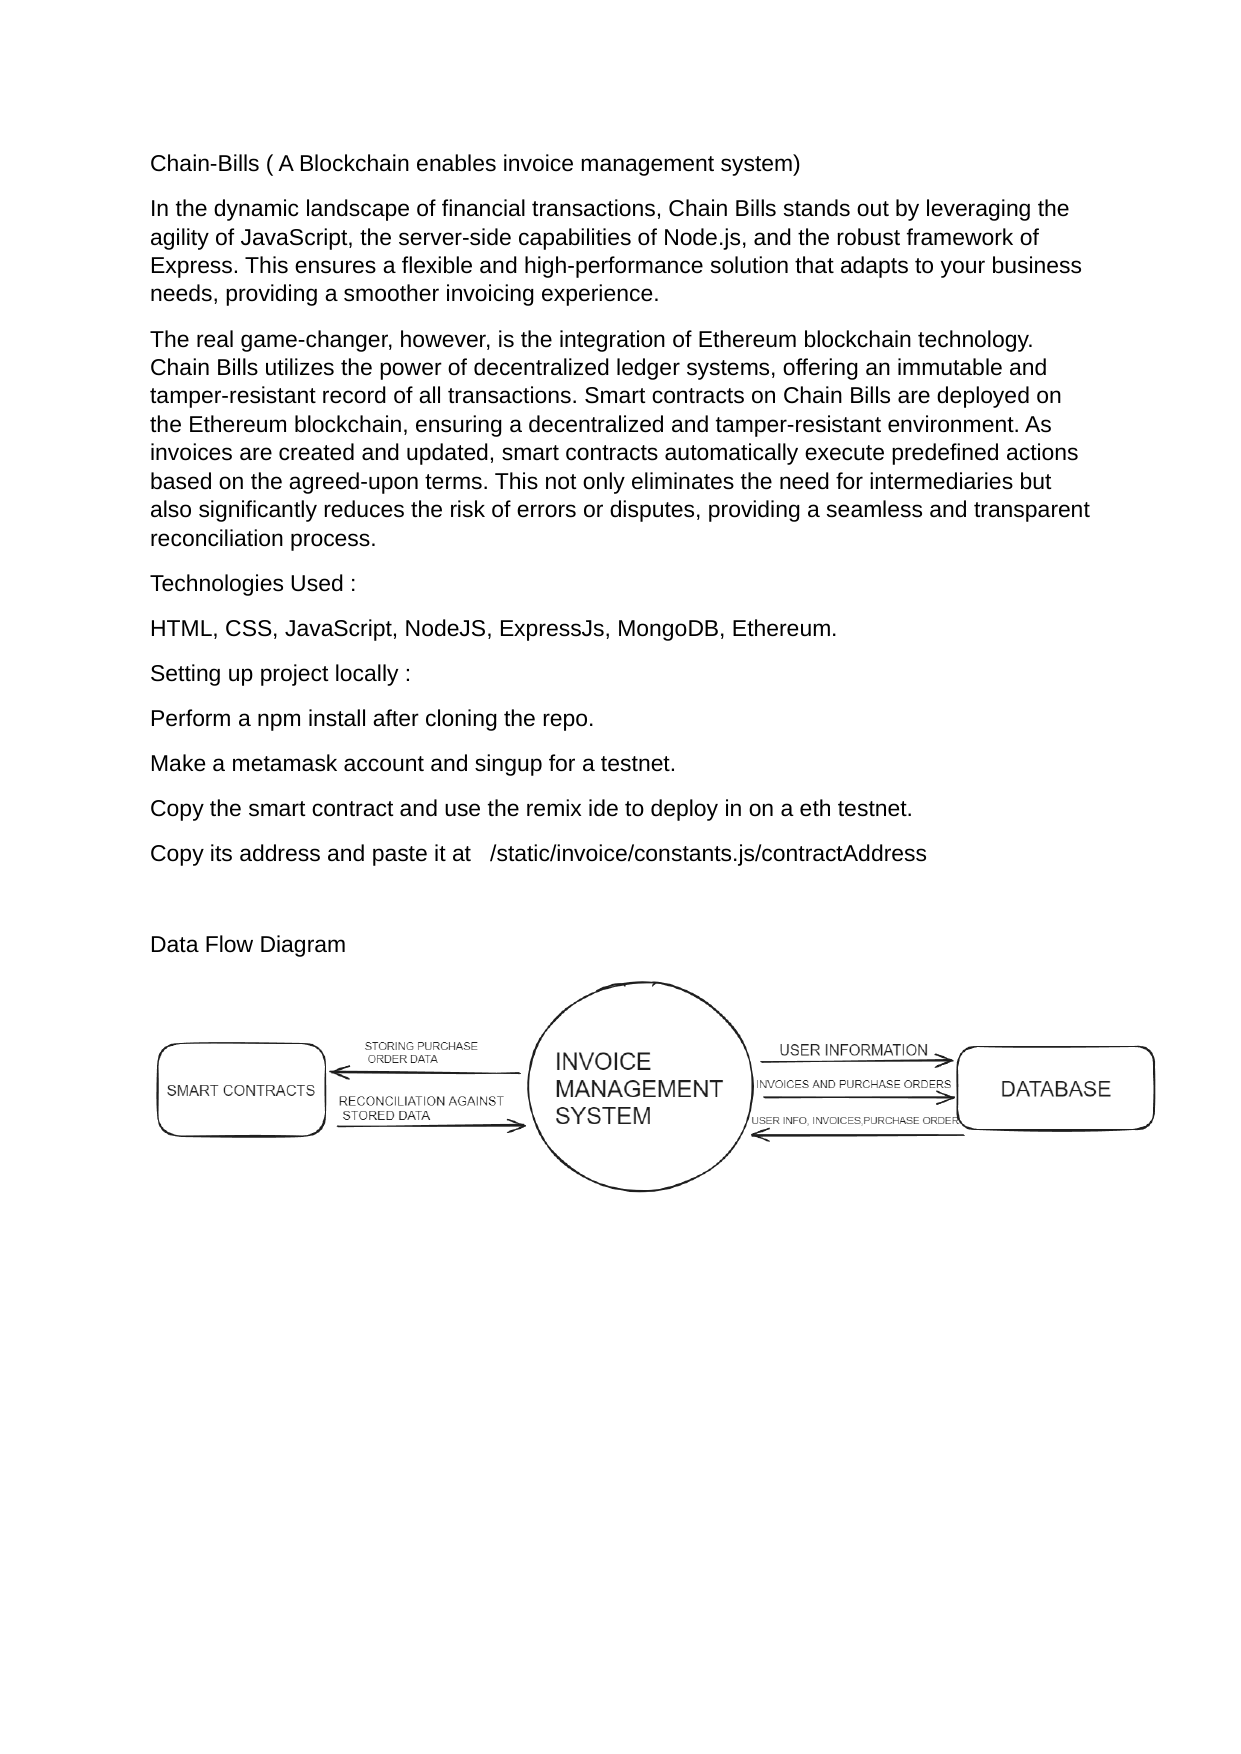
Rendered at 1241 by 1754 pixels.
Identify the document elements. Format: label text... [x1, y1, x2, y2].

text Data Flow Diagram [150, 931, 1090, 957]
text Make a metamask account and singup for a testnet. [150, 750, 1090, 776]
text Technologies Used : [150, 570, 1090, 596]
picture [150, 975, 1161, 1198]
text Chain-Bills ( A Blockchain enables invoice management system) [150, 150, 1090, 176]
text Copy the smart contract and use the remix ide to deploy in on a eth testnet. [150, 795, 1090, 822]
text Copy its address and paste it at /static/invoice/constants.js/contractAddress [150, 840, 1090, 867]
text In the dynamic landscape of financial transactions, Chain Bills stands out by leveraging the agility of JavaScript, the server-side capabilities of Node.js, and the robust framework of Express. This ensures a flexible and high-performance solution that adapts to your business needs, providing a smoother invoicing experience. [150, 195, 1090, 307]
text The real game-changer, however, is the integration of Ethereum blockchain technology. Chain Bills utilizes the power of decentralized ledger systems, offering an immutable and tamper-resistant record of all transactions. Smart contracts on Chain Bills are deployed on the Ethereum blockchain, ensuring a decentralized and tamper-resistant environment. As invoices are created and updated, smart contracts automatically execute predefined actions based on the agreed-upon terms. This not only eliminates the need for intermediaries but also significantly reduces the risk of errors or disputes, providing a seamless and transparent reconciliation process. [150, 326, 1090, 551]
text HTML, CSS, JavaScript, NodeJS, ExpressJs, MongoDB, Ethereum. [150, 615, 1090, 641]
text Perform a npm install after cloning the repo. [150, 705, 1090, 731]
text Setting up project locally : [150, 660, 1090, 686]
